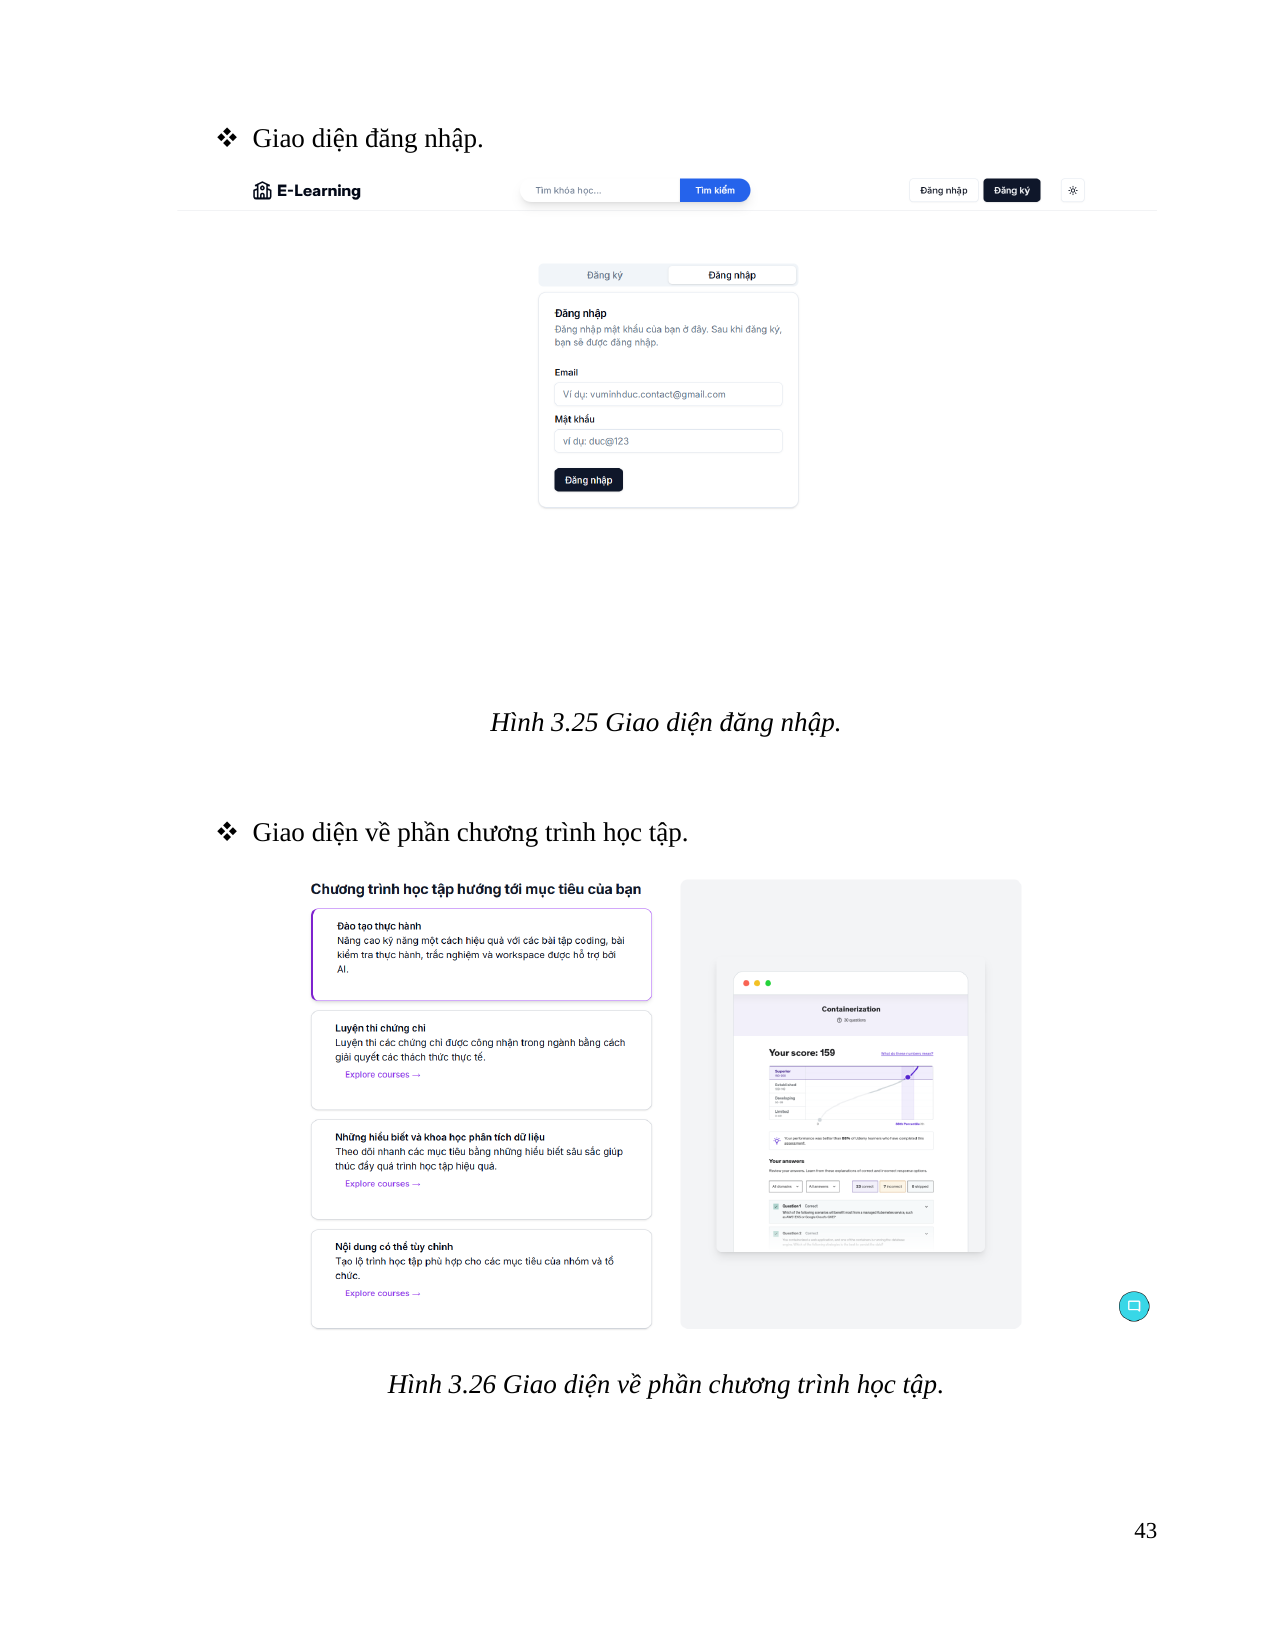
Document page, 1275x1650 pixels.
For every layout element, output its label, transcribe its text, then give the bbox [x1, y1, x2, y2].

picture [177, 173, 1157, 674]
picture [177, 867, 1157, 1336]
text Hình 3.25 Giao diện đăng nhập. [177, 706, 1157, 737]
text Giao diện về phần chương trình học tập. [215, 816, 1157, 847]
text Hình 3.26 Giao diện về phần chương trình học tập. [177, 1368, 1157, 1399]
text Giao diện đăng nhập. [215, 122, 1157, 153]
